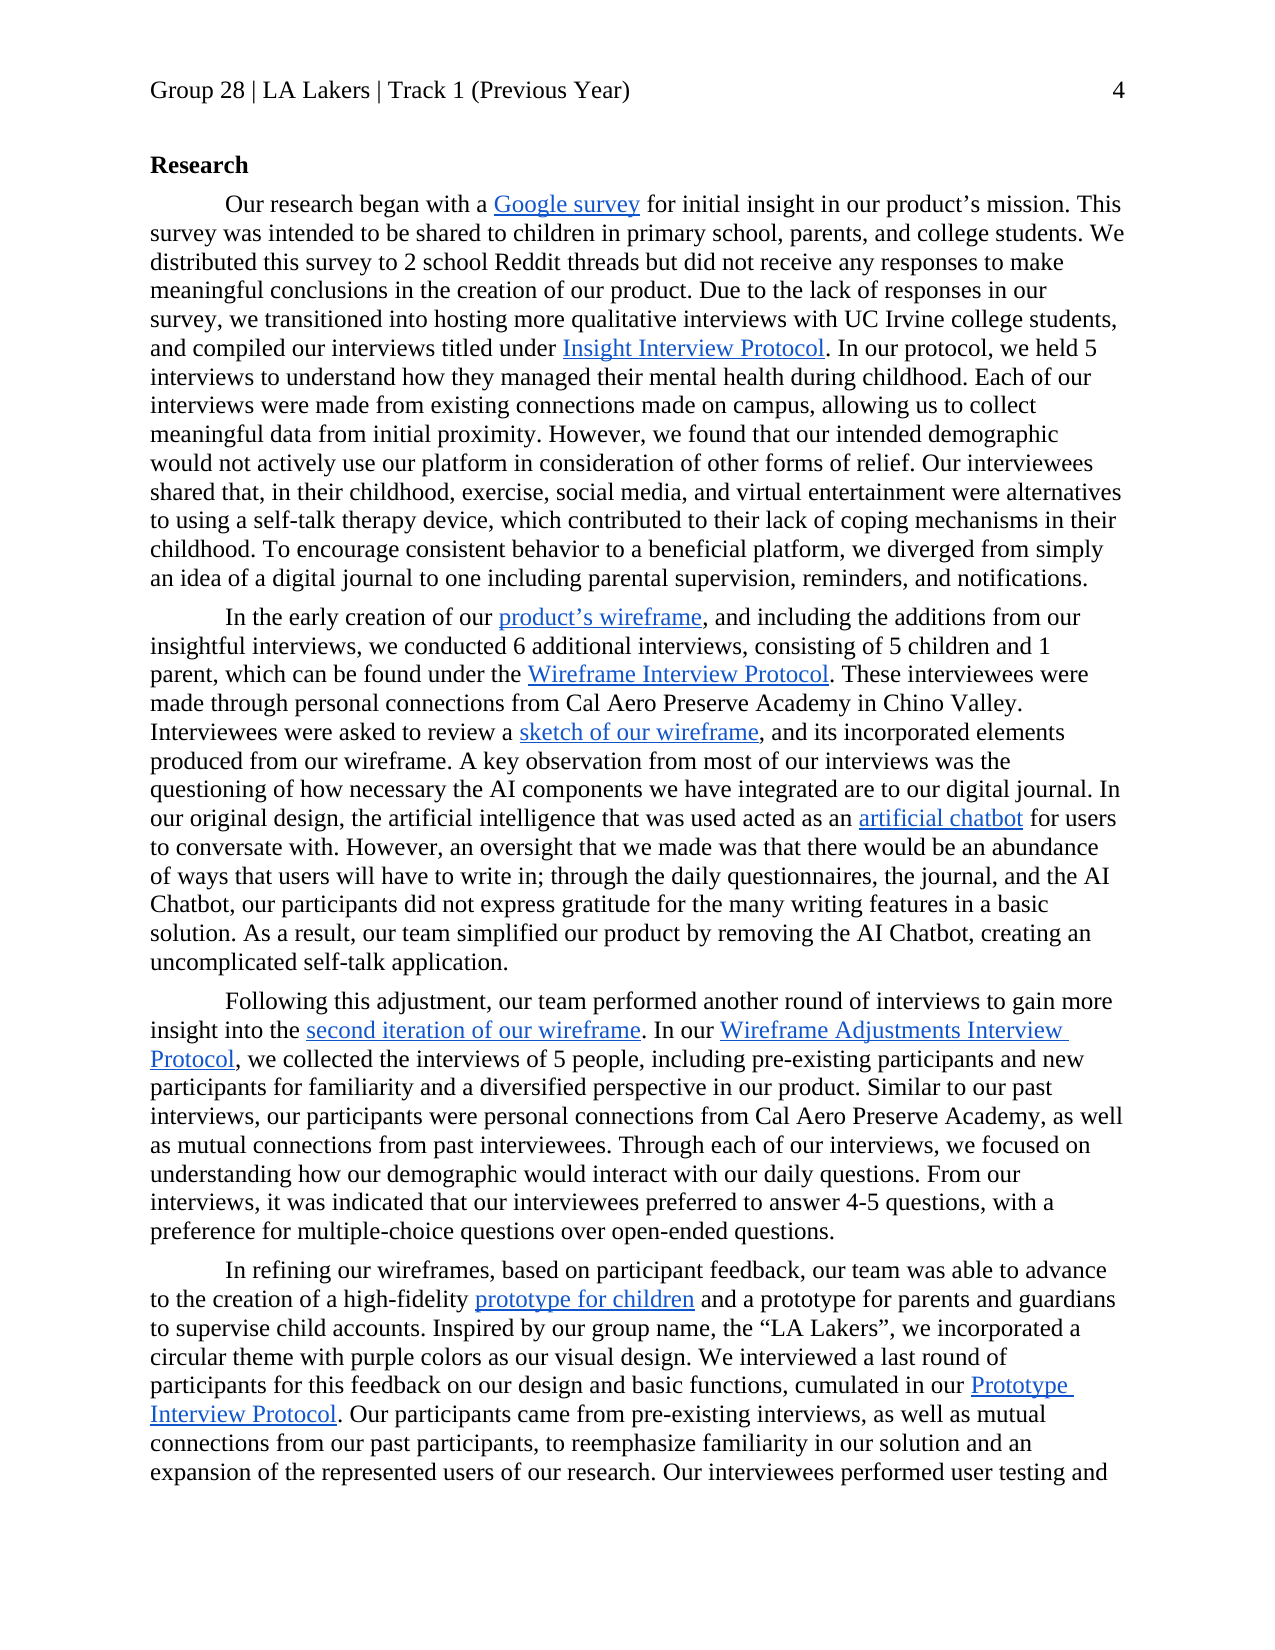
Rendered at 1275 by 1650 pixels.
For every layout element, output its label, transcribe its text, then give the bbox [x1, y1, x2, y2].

subtitle Research [150, 150, 1125, 179]
text Our research began with a Google survey for initial insight in our product’s mission. This survey was intended to be shared to children in primary school, parents, and college students. We distributed this survey to 2 school Reddit threads but did not receive any responses to make meaningful conclusions in the creation of our product. Due to the lack of responses in our survey, we transitioned into hosting more qualitative interviews with UC Irvine college students, and compiled our interviews titled under Insight Interview Protocol. In our protocol, we held 5 interviews to understand how they managed their mental health during childhood. Each of our interviews were made from existing connections made on campus, allowing us to collect meaningful data from initial proximity. However, we found that our intended demographic would not actively use our platform in consideration of other forms of relief. Our interviewees shared that, in their childhood, exercise, social media, and virtual entertainment were alternatives to using a self-talk therapy device, which contributed to their lack of coping mechanisms in their childhood. To encourage consistent behavior to a beneficial platform, we diverged from simply an idea of a digital journal to one including parental supervision, reminders, and notifications. [150, 189, 1125, 592]
text Following this adjustment, our team performed another round of interviews to gain more insight into the second iteration of our wireframe. In our Wireframe Adjustments Interview Protocol, we collected the interviews of 5 people, including pre-existing participants and new participants for familiarity and a diversified perspective in our product. Similar to our past interviews, our participants were personal connections from Cal Aero Preserve Academy, as well as mutual connections from past interviewees. Through each of our interviews, we focused on understanding how our demographic would interact with our daily questions. From our interviews, it was indicated that our interviewees preferred to answer 4-5 questions, with a preference for multiple-choice questions over open-ended questions. [150, 986, 1125, 1245]
text In the early creation of our product’s wireframe, and including the additions from our insightful interviews, we conducted 6 additional interviews, consisting of 5 children and 1 parent, which can be found under the Wireframe Interview Protocol. These interviewees were made through personal connections from Cal Aero Preserve Academy in Chino Valley. Interviewees were asked to review a sketch of our wireframe, and its incorporated elements produced from our wireframe. A key observation from most of our interviews was the questioning of how necessary the AI components we have integrated are to our digital journal. In our original design, the artificial intelligence that was used acted as an artificial chatbot for users to conversate with. However, an oversight that we made was that there would be an abundance of ways that users will have to write in; through the daily questionnaires, the journal, and the AI Chatbot, our participants did not express gratitude for the many writing features in a basic solution. As a result, our team simplified our product by removing the AI Chatbot, creating an uncomplicated self-talk application. [150, 602, 1125, 976]
